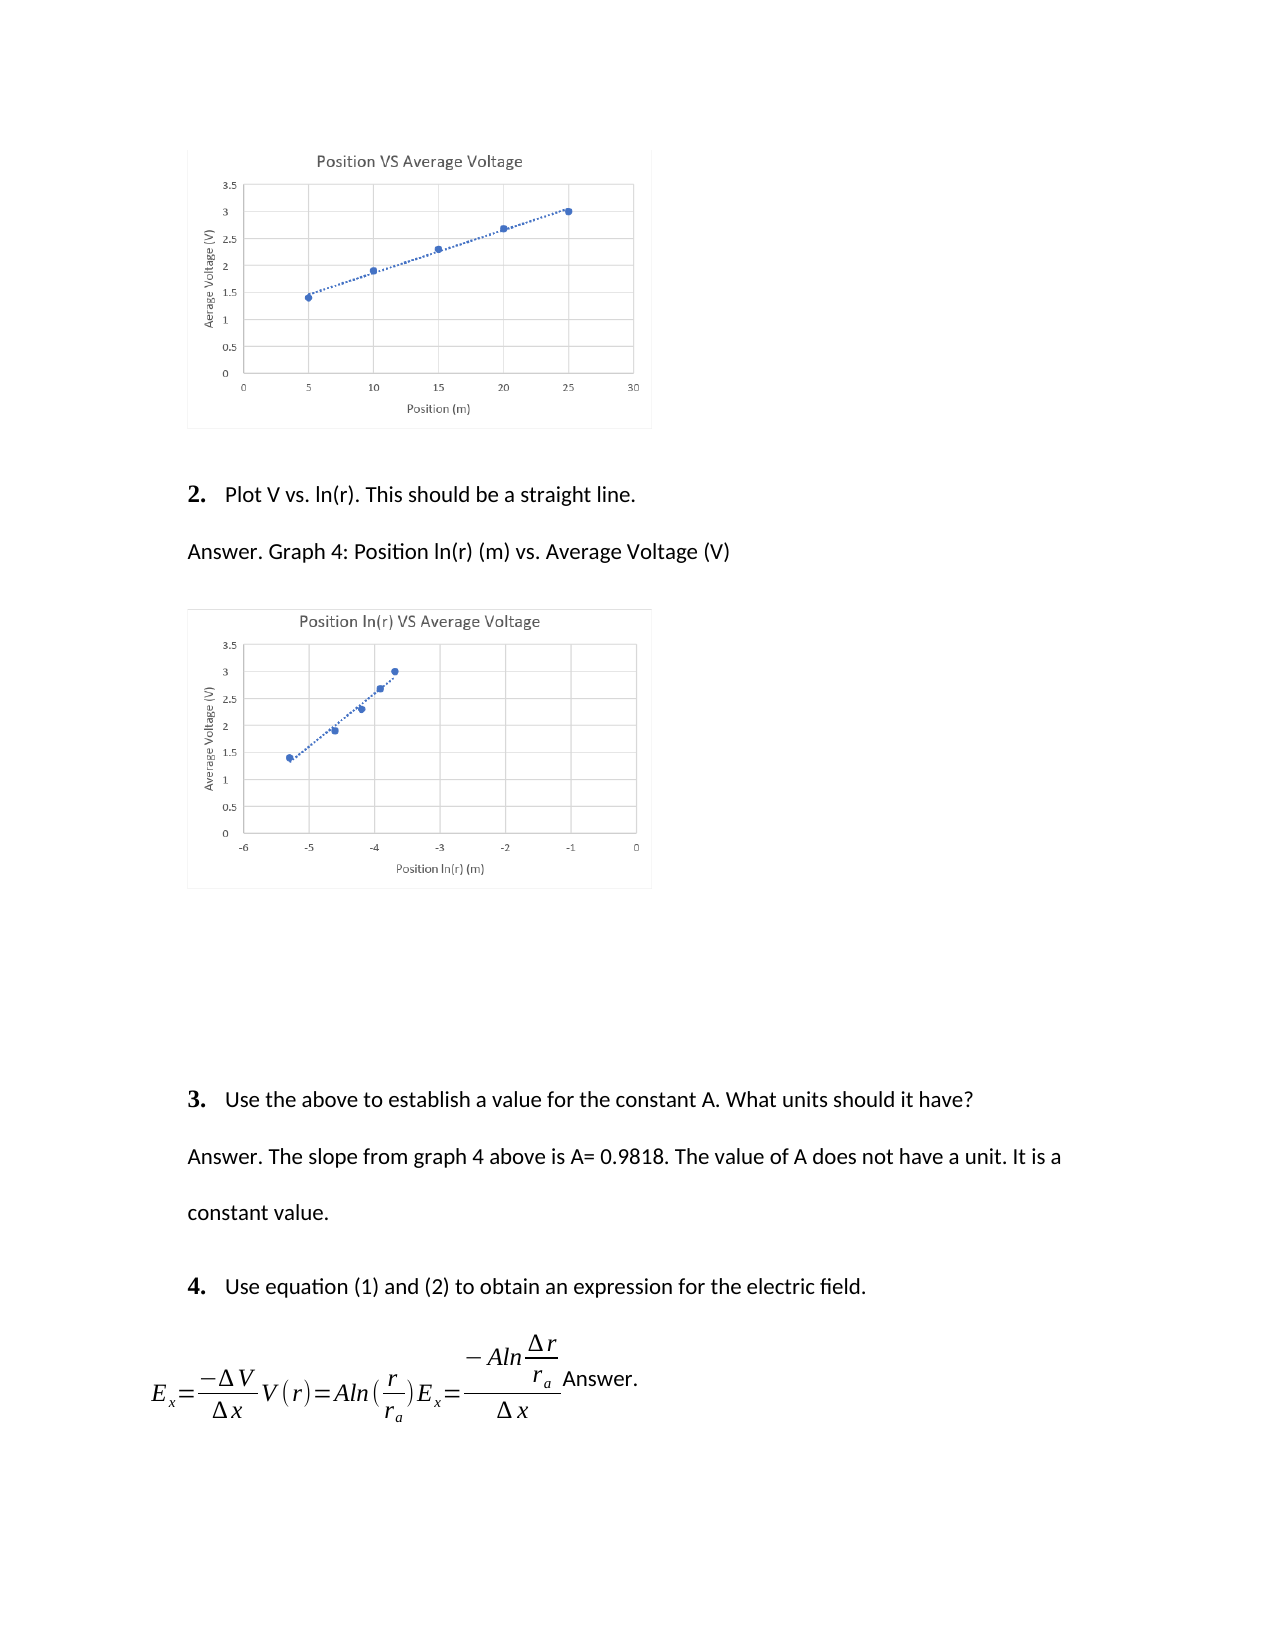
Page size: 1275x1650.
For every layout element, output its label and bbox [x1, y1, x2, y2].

picture [187, 609, 652, 889]
picture [187, 150, 652, 429]
